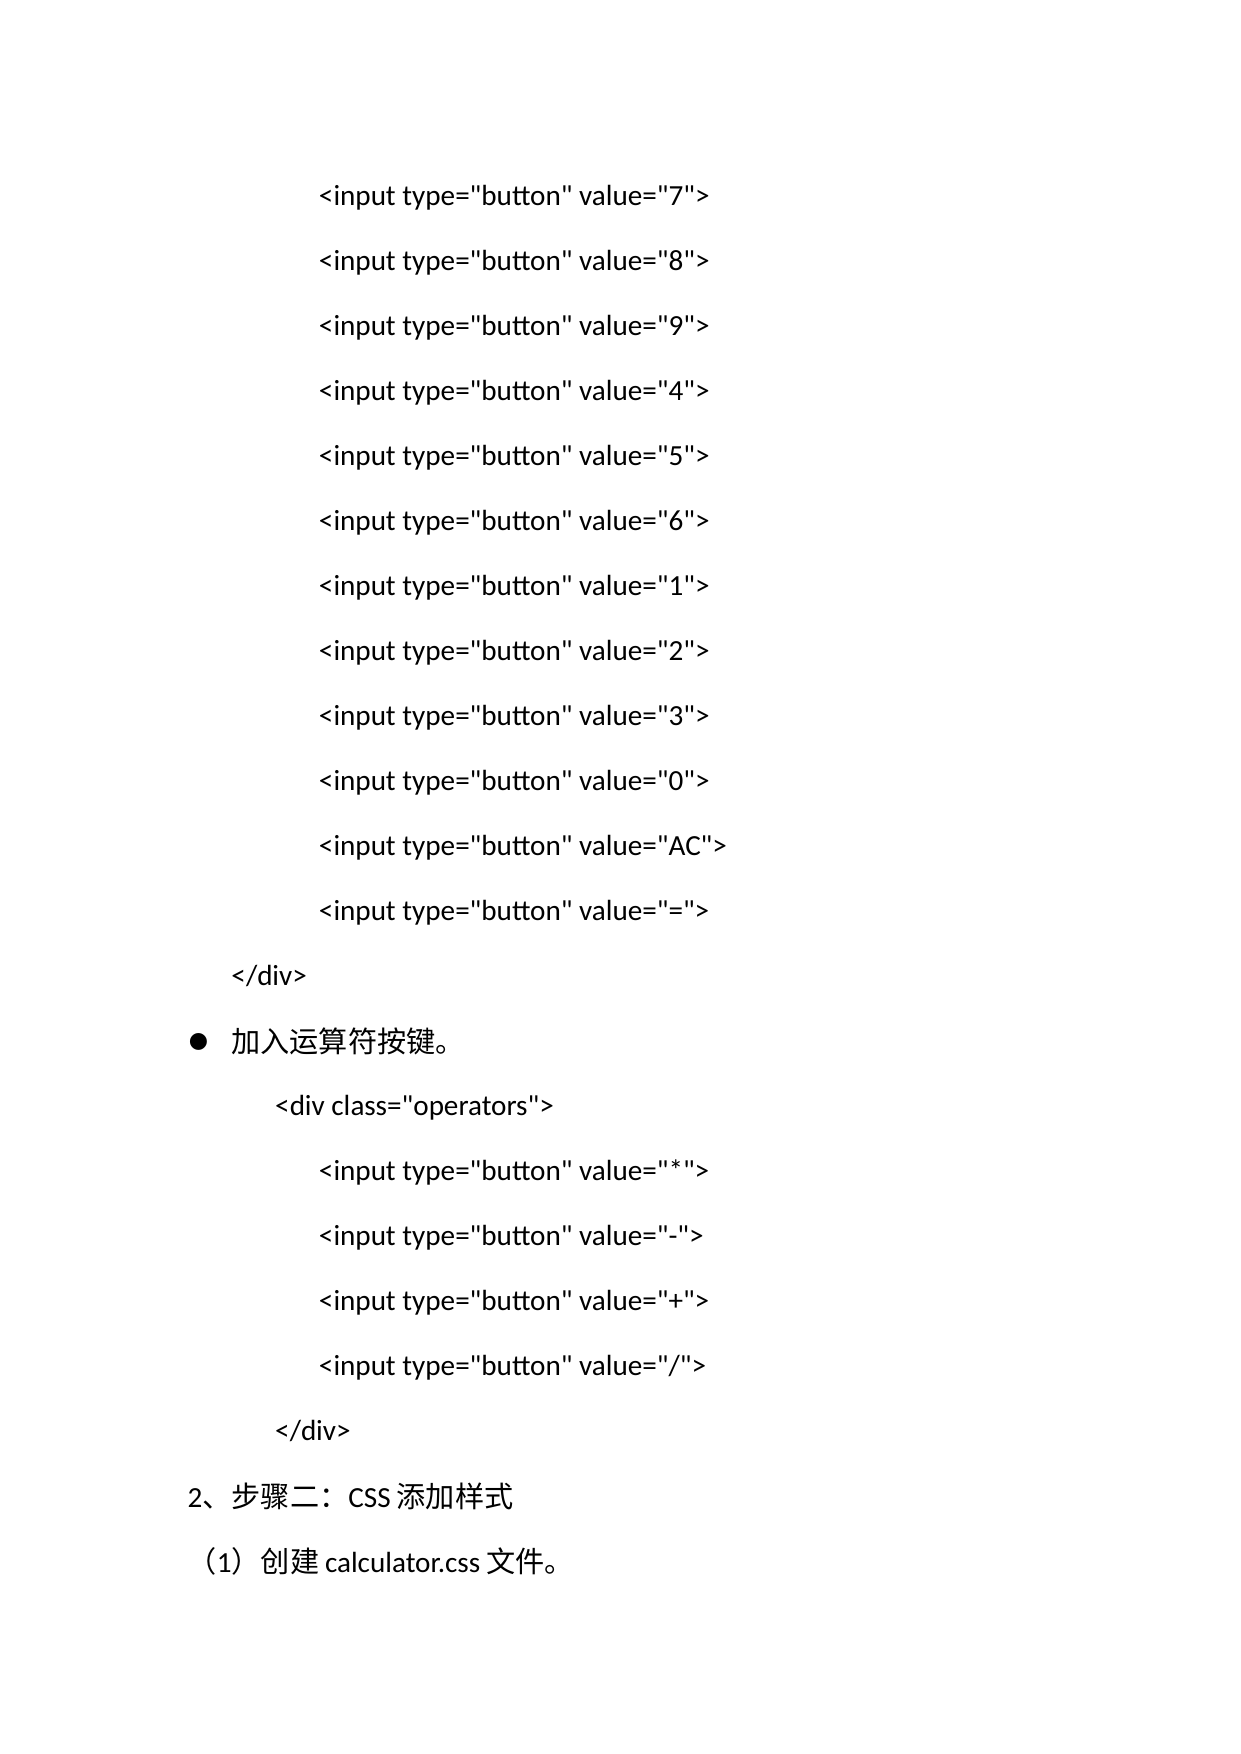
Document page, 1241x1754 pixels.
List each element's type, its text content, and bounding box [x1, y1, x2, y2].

text <input type="button" value="/"> [187, 1332, 1053, 1397]
text 2、步骤二：CSS添加样式 [187, 1462, 1053, 1527]
text </div> [187, 1397, 1053, 1462]
text <input type="button" value="4"> [187, 357, 1053, 422]
text <input type="button" value="AC"> [187, 812, 1053, 877]
text </div> [187, 942, 1053, 1007]
text <input type="button" value="="> [187, 877, 1053, 942]
text <input type="button" value="*"> [187, 1137, 1053, 1202]
list 加入运算符按键。 [187, 1007, 1053, 1072]
text <input type="button" value="9"> [187, 292, 1053, 357]
text <input type="button" value="8"> [187, 227, 1053, 292]
text <input type="button" value="6"> [187, 487, 1053, 552]
text <input type="button" value="+"> [187, 1267, 1053, 1332]
text <input type="button" value="0"> [187, 747, 1053, 812]
text <input type="button" value="1"> [187, 552, 1053, 617]
text <input type="button" value="5"> [187, 422, 1053, 487]
text <input type="button" value="-"> [187, 1202, 1053, 1267]
text <input type="button" value="7"> [187, 162, 1053, 227]
text <input type="button" value="2"> [187, 617, 1053, 682]
text （1）创建calculator.css文件。 [187, 1527, 1053, 1592]
text <div class="operators"> [231, 1072, 1053, 1137]
text <input type="button" value="3"> [187, 682, 1053, 747]
